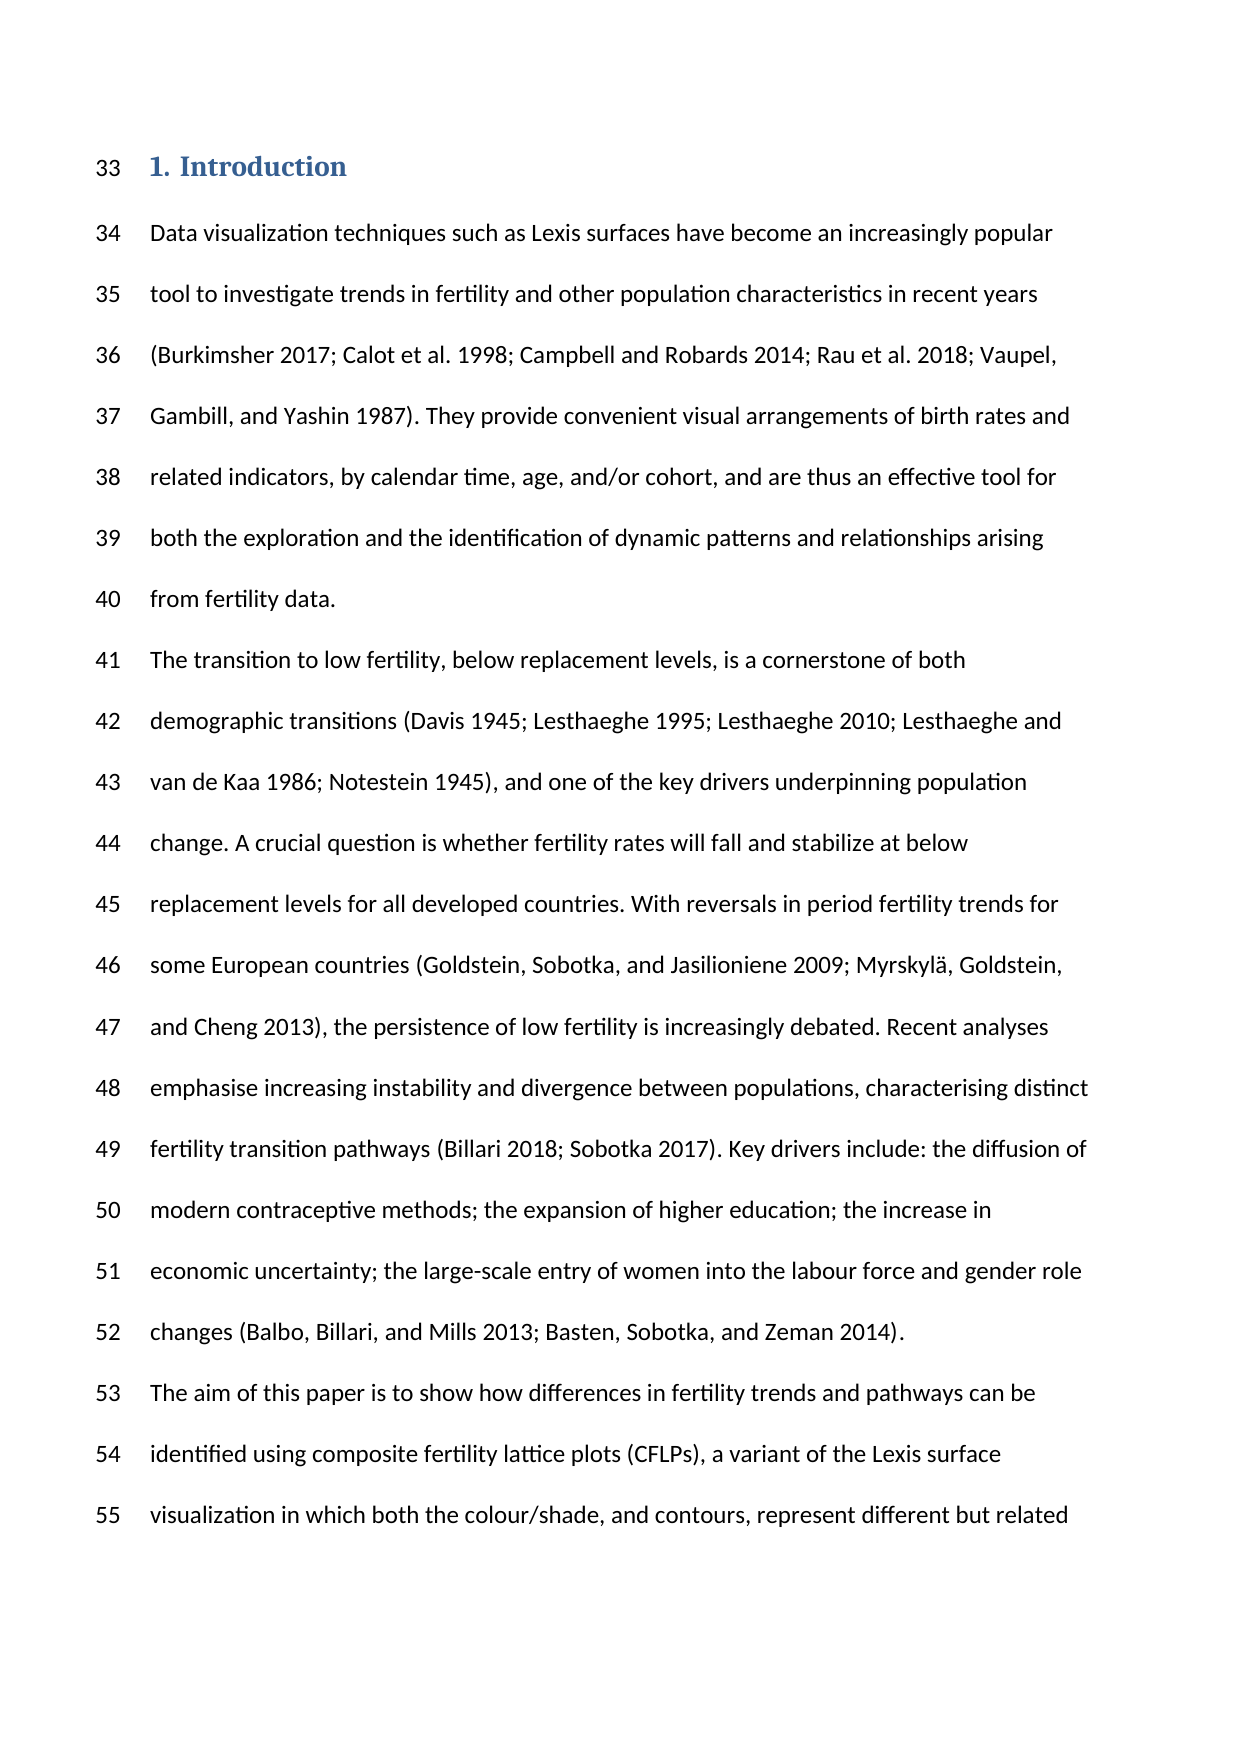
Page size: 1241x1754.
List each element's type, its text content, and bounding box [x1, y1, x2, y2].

subtitle Introduction [150, 150, 1090, 183]
text The transition to low fertility, below replacement levels, is a cornerstone of both demographic transitions (Davis 1945; Lesthaeghe 1995; Lesthaeghe 2010; Lesthaeghe and van de Kaa 1986; Notestein 1945), and one of the key drivers underpinning population change. A crucial question is whether fertility rates will fall and stabilize at below replacement levels for all developed countries. With reversals in period fertility trends for some European countries (Goldstein, Sobotka, and Jasilioniene 2009; Myrskylä, Goldstein, and Cheng 2013), the persistence of low fertility is increasingly debated. Recent analyses emphasise increasing instability and divergence between populations, characterising distinct fertility transition pathways (Billari 2018; Sobotka 2017). Key drivers include: the diffusion of modern contraceptive methods; the expansion of higher education; the increase in economic uncertainty; the large-scale entry of women into the labour force and gender role changes (Balbo, Billari, and Mills 2013; Basten, Sobotka, and Zeman 2014). [150, 644, 1090, 1346]
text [150, 1377, 1090, 1529]
text Data visualization techniques such as Lexis surfaces have become an increasingly popular tool to investigate trends in fertility and other population characteristics in recent years (Burkimsher 2017; Calot et al. 1998; Campbell and Robards 2014; Rau et al. 2018; Vaupel, Gambill, and Yashin 1987). They provide convenient visual arrangements of birth rates and related indicators, by calendar time, age, and/or cohort, and are thus an effective tool for both the exploration and the identification of dynamic patterns and relationships arising from fertility data. [150, 217, 1090, 614]
